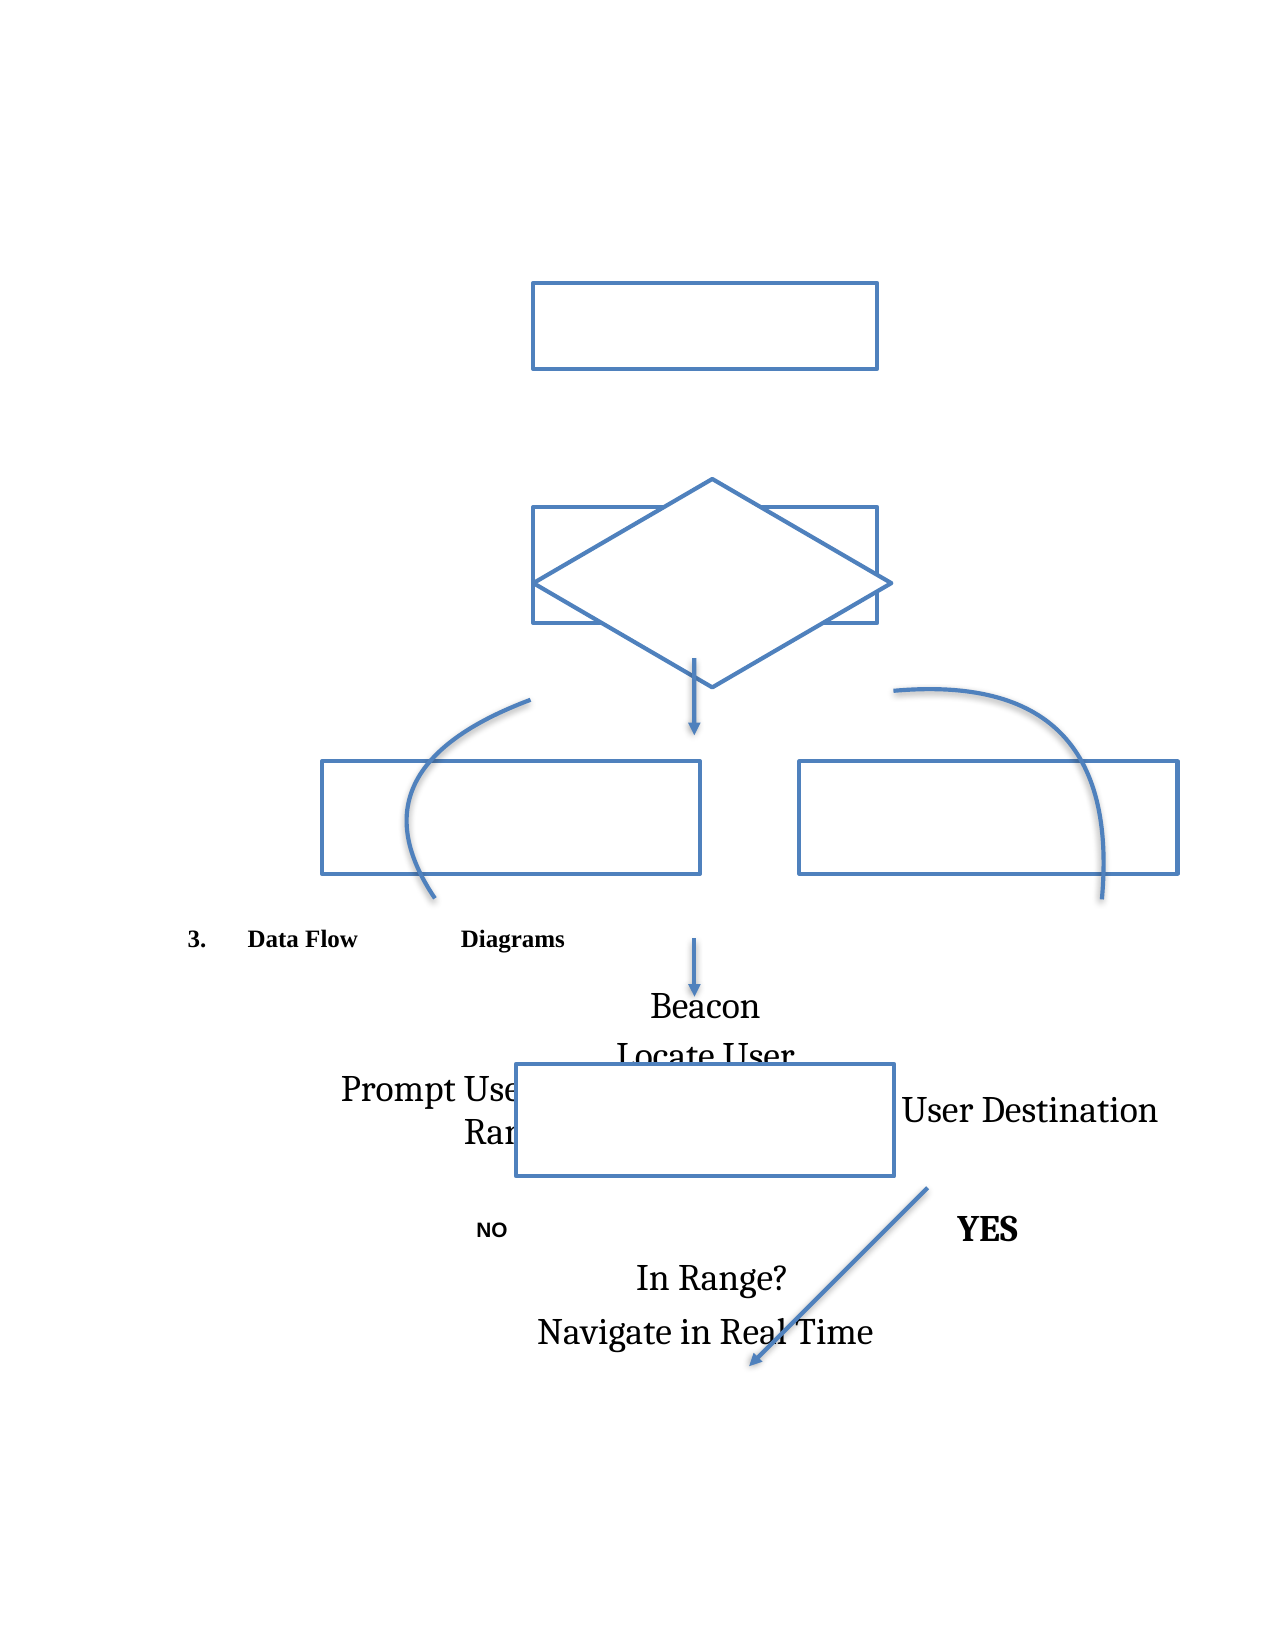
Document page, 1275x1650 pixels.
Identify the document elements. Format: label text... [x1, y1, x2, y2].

subtitle Data Flow Diagrams [187, 711, 1087, 953]
